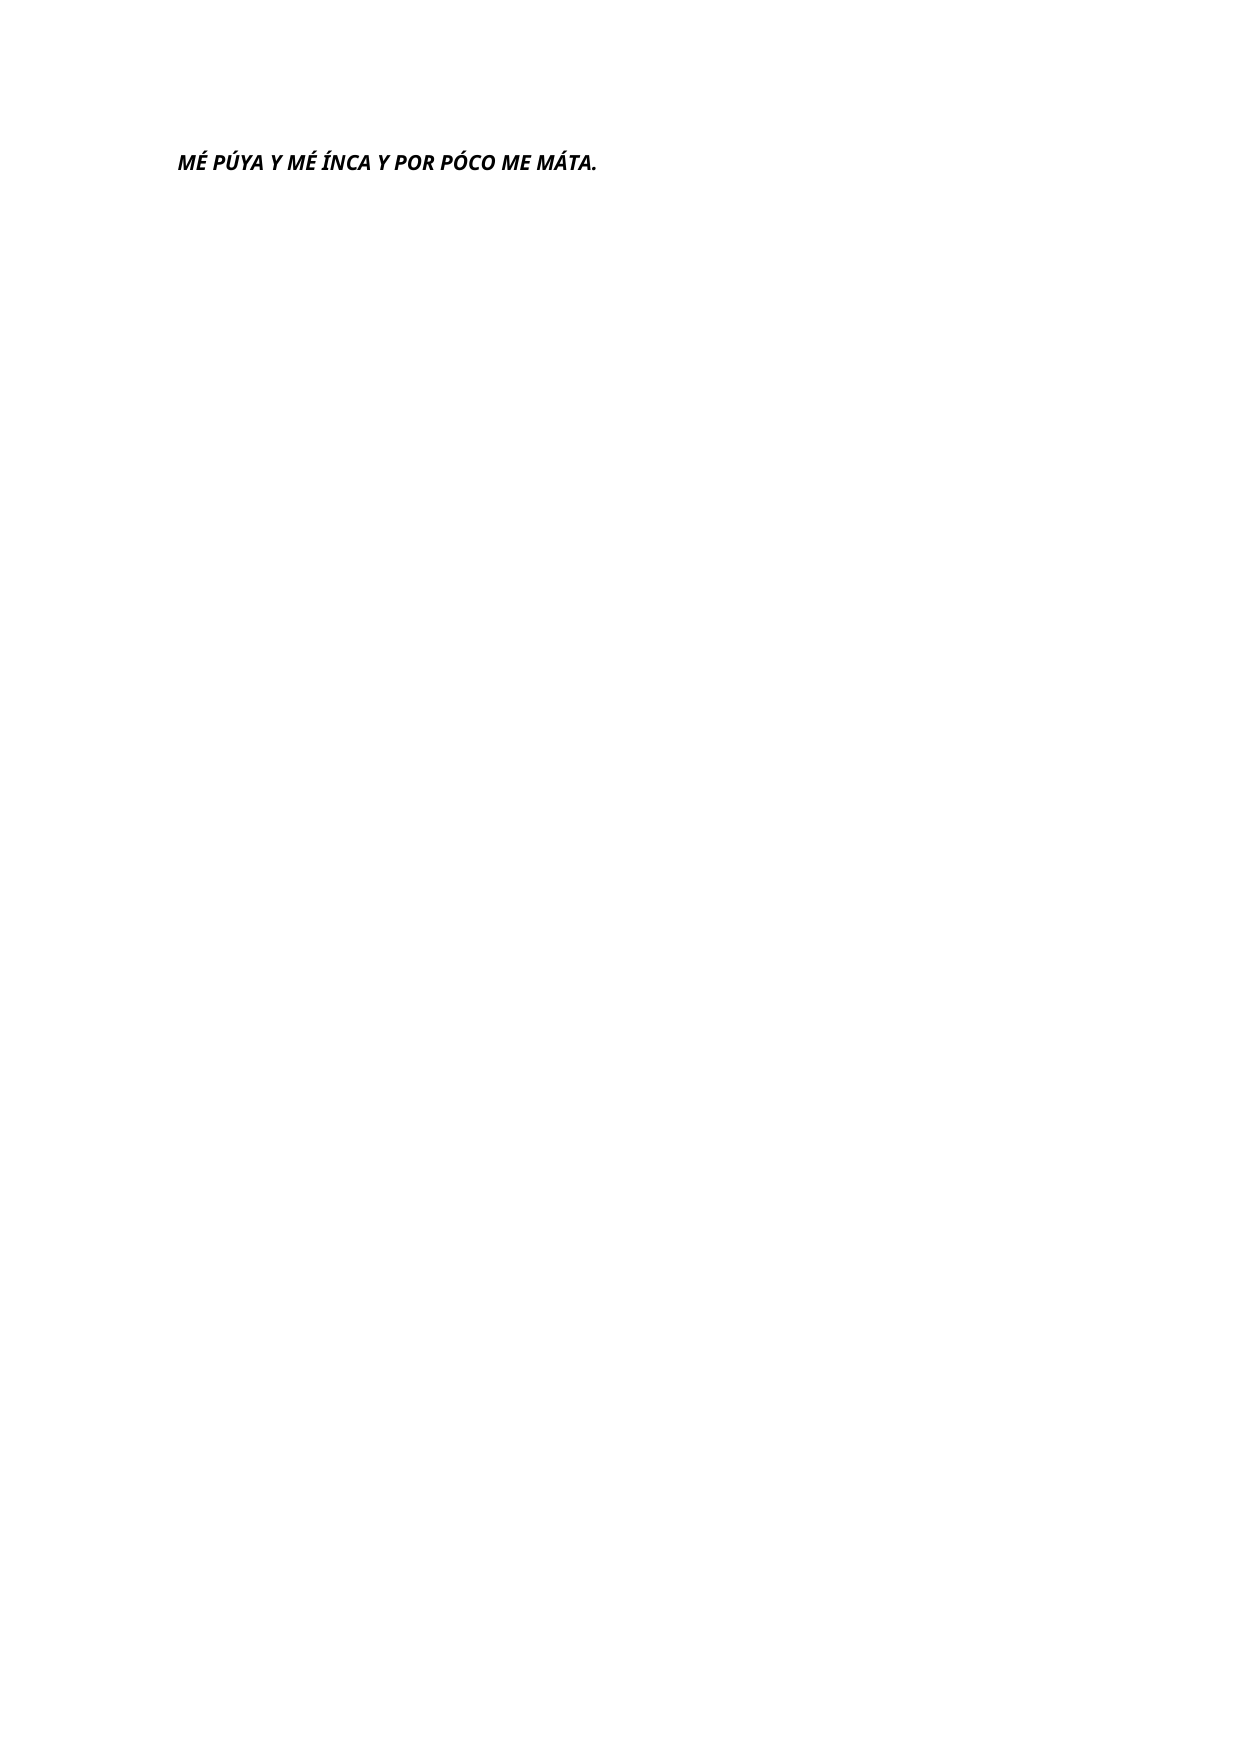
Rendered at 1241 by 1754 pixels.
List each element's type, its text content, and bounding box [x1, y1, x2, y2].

text MÉ PÚYA Y MÉ ÍNCA Y POR PÓCO ME MÁTA. [177, 148, 1063, 176]
